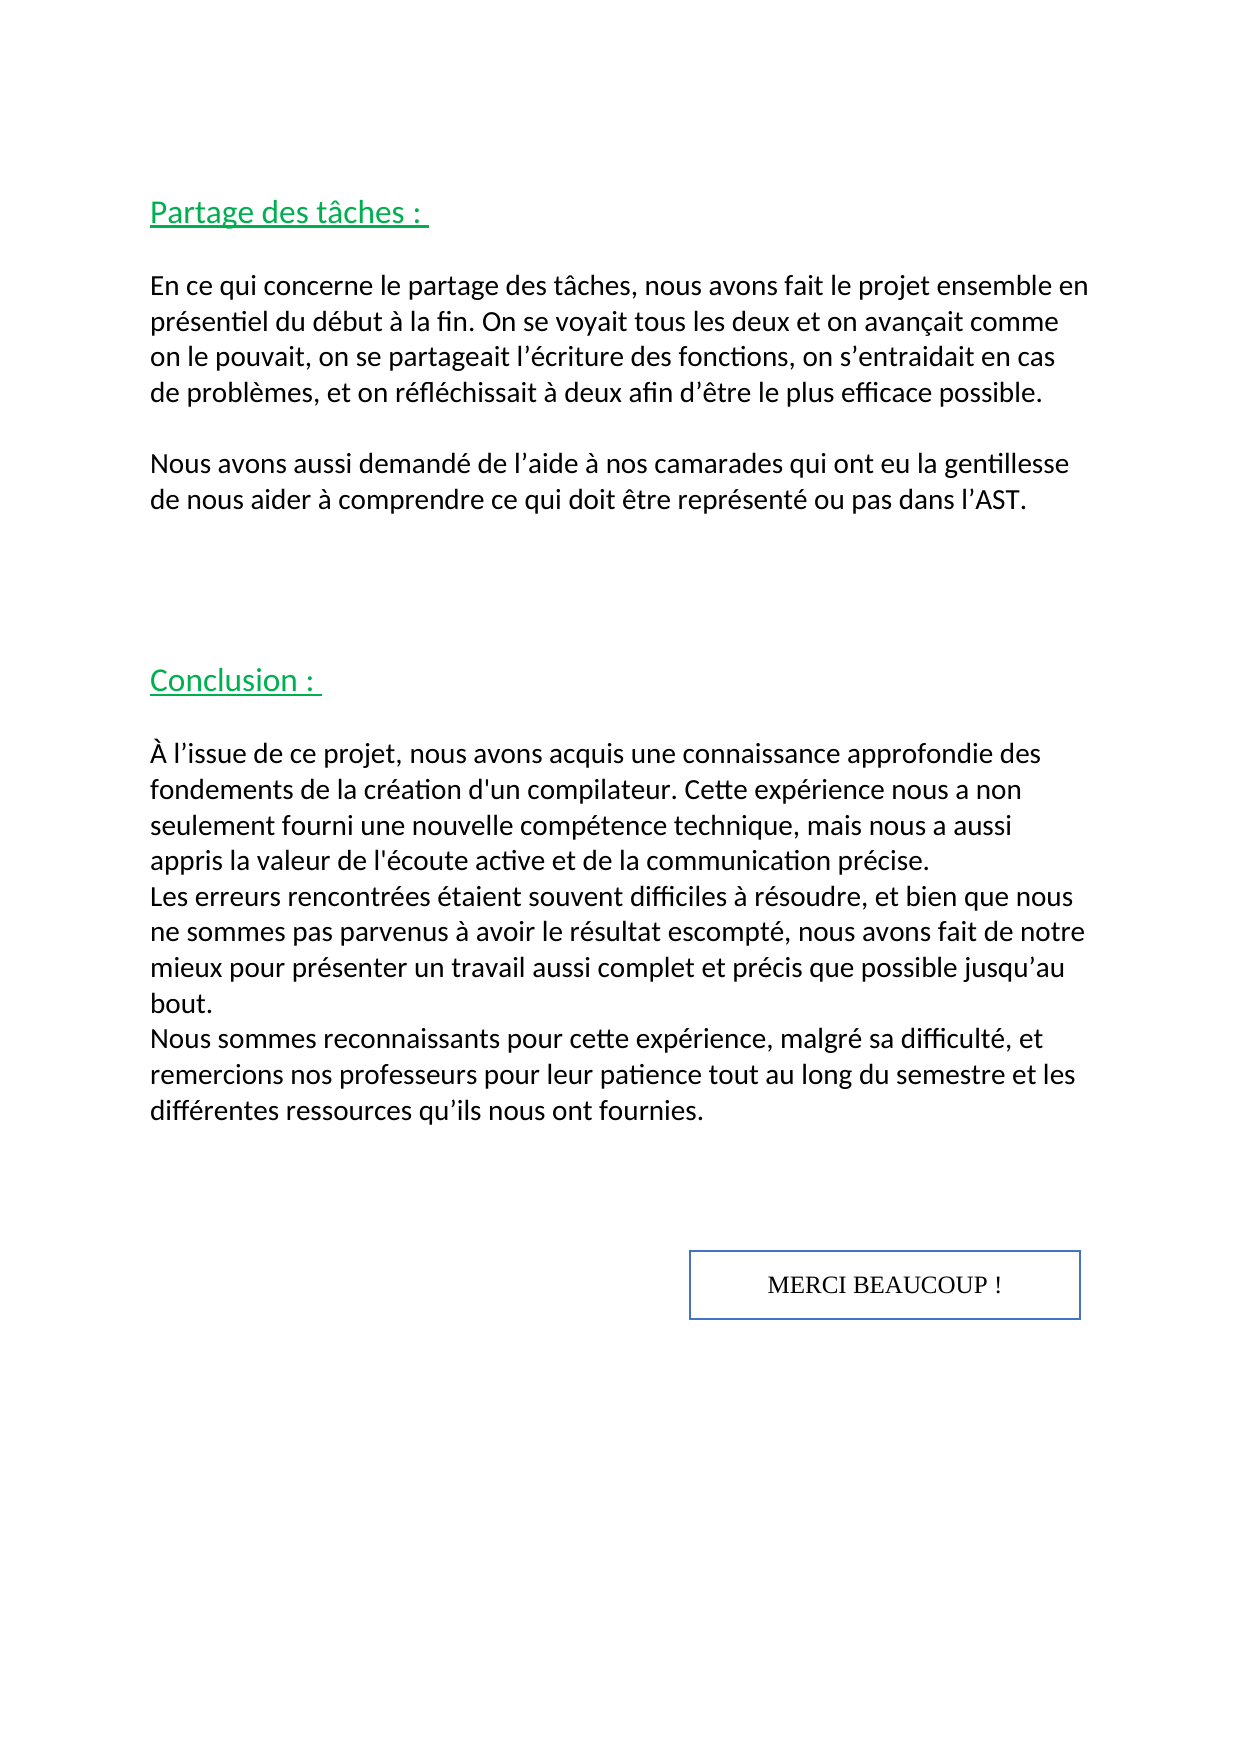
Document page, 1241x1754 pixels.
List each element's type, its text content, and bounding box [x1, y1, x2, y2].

text Partage des tâches : [150, 191, 1090, 231]
text En ce qui concerne le partage des tâches, nous avons fait le projet ensemble en présentiel du début à la fin. On se voyait tous les deux et on avançait comme on le pouvait, on se partageait l’écriture des fonctions, on s’entraidait en cas de problèmes, et on réfléchissait à deux afin d’être le plus efficace possible. [150, 267, 1090, 409]
text Conclusion : [150, 659, 1090, 700]
text À l’issue de ce projet, nous avons acquis une connaissance approfondie des fondements de la création d'un compilateur. Cette expérience nous a non seulement fourni une nouvelle compétence technique, mais nous a aussi appris la valeur de l'écoute active et de la communication précise. [150, 735, 1090, 878]
text Les erreurs rencontrées étaient souvent difficiles à résoudre, et bien que nous ne sommes pas parvenus à avoir le résultat escompté, nous avons fait de notre mieux pour présenter un travail aussi complet et précis que possible jusqu’au bout. [150, 878, 1090, 1020]
text Nous avons aussi demandé de l’aide à nos camarades qui ont eu la gentillesse de nous aider à comprendre ce qui doit être représenté ou pas dans l’AST. [150, 445, 1090, 516]
text Nous sommes reconnaissants pour cette expérience, malgré sa difficulté, et remercions nos professeurs pour leur patience tout au long du semestre et les différentes ressources qu’ils nous ont fournies. [150, 1020, 1090, 1127]
